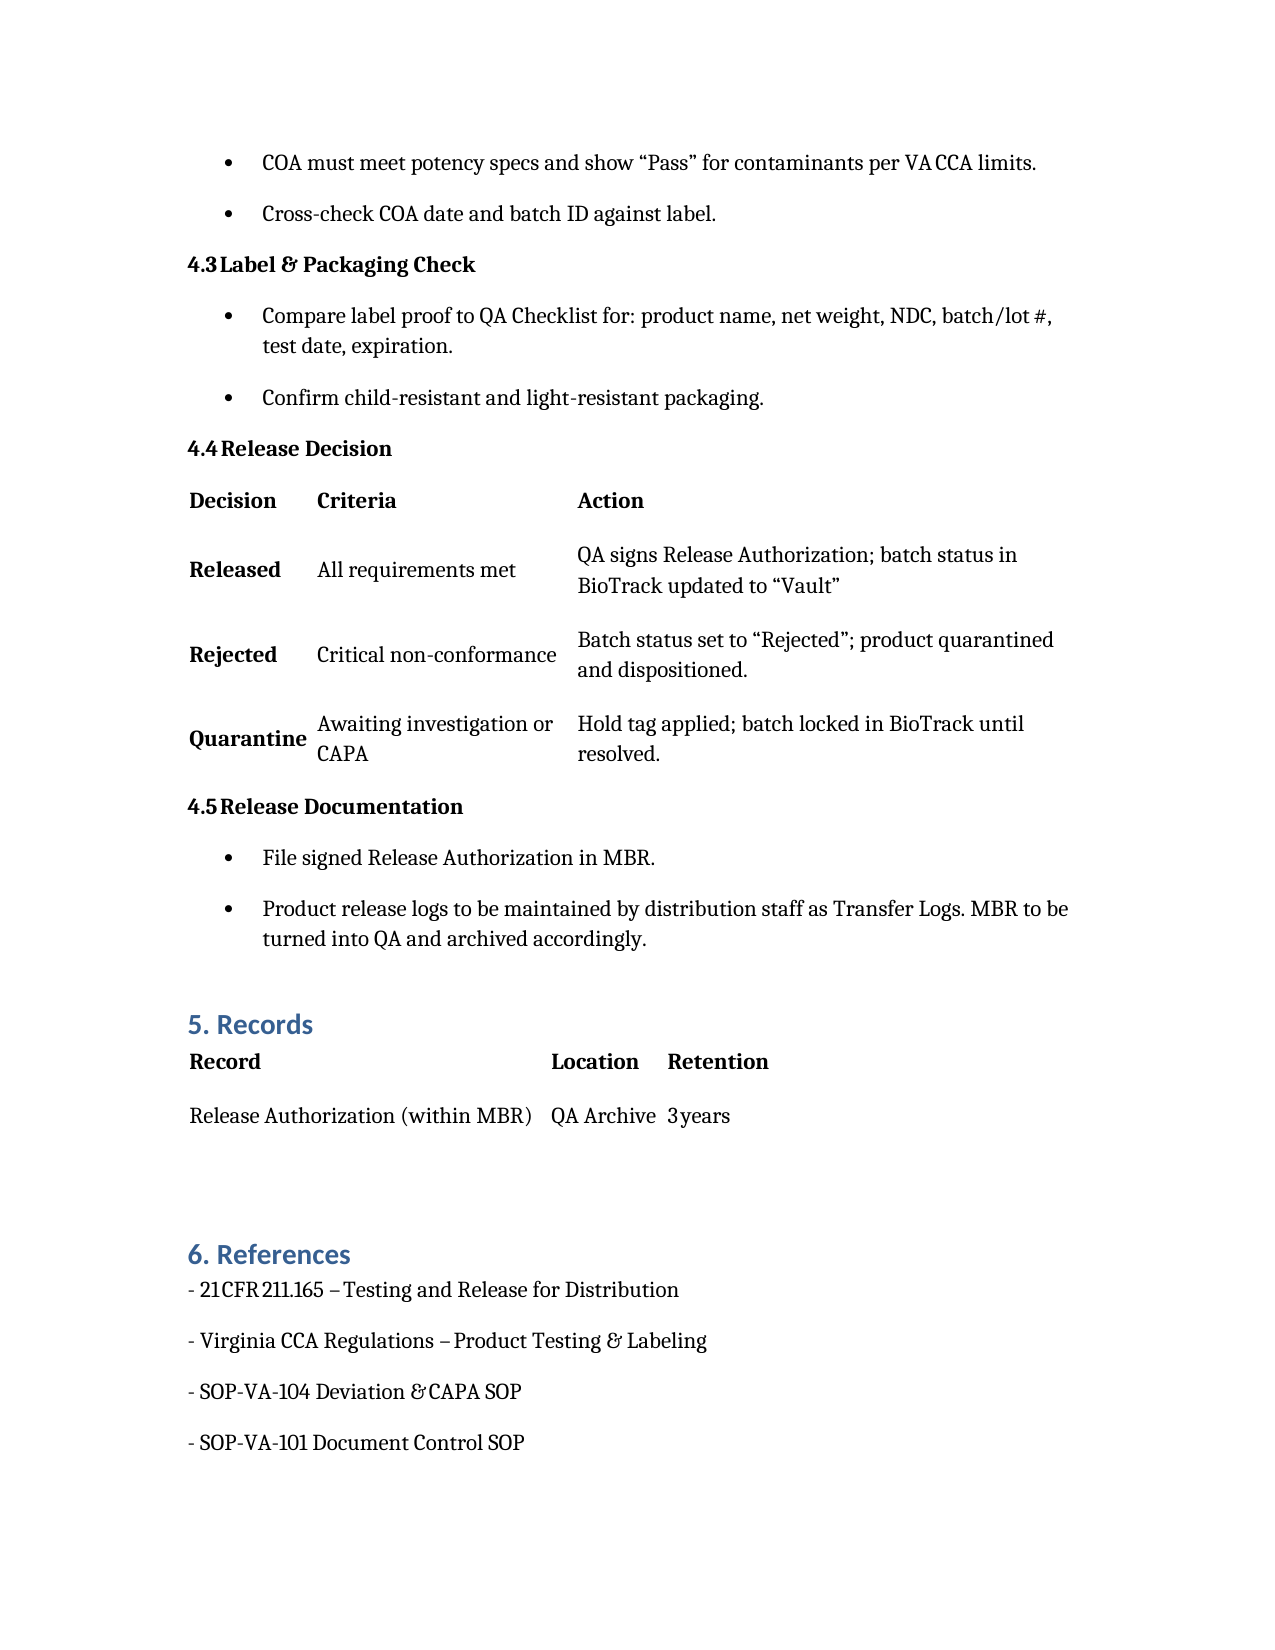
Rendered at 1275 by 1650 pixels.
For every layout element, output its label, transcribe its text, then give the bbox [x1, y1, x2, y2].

table_header Retention [666, 1047, 778, 1101]
subtitle 6. References [187, 1236, 1087, 1271]
text - SOP-VA-104 Deviation & CAPA SOP [187, 1379, 1087, 1405]
table_cell Released [188, 541, 315, 625]
table_header Decision [188, 486, 315, 541]
table_cell Awaiting investigation or CAPA [315, 709, 576, 794]
text - 21 CFR 211.165 – Testing and Release for Distribution [187, 1277, 1087, 1303]
text - Virginia CCA Regulations – Product Testing & Labeling [187, 1328, 1087, 1354]
table_cell 3 years [666, 1101, 778, 1156]
table_cell Rejected [188, 625, 315, 709]
list Confirm child-resistant and light-resistant packaging. [225, 384, 1087, 411]
table_cell QA Archive [550, 1101, 666, 1156]
table_cell Quarantine [188, 709, 315, 794]
table_header Criteria [315, 486, 576, 541]
table_header Record [188, 1047, 550, 1101]
list Compare label proof to QA Checklist for: product name, net weight, NDC, batch/lot #, test date, expiration. [225, 303, 1087, 360]
text - SOP-VA-101 Document Control SOP [187, 1430, 1087, 1456]
table_cell Batch status set to “Rejected”; product quarantined and dispositioned. [576, 625, 1087, 709]
list Product release logs to be maintained by distribution staff as Transfer Logs. MBR to be turned into QA and archived accordingly. [225, 896, 1087, 952]
text 4.3 Label & Packaging Check [187, 252, 1087, 278]
subtitle 5. Records [187, 1006, 1087, 1042]
table_cell Hold tag applied; batch locked in BioTrack until resolved. [576, 709, 1087, 794]
list File signed Release Authorization in MBR. [225, 845, 1087, 871]
table_cell Critical non-conformance [315, 625, 576, 709]
table_cell QA signs Release Authorization; batch status in BioTrack updated to “Vault” [576, 541, 1087, 625]
list COA must meet potency specs and show “Pass” for contaminants per VA CCA limits. [225, 150, 1087, 176]
table_cell Release Authorization (within MBR) [188, 1101, 550, 1156]
table_header Location [550, 1047, 666, 1101]
text 4.5 Release Documentation [187, 794, 1087, 820]
text 4.4 Release Decision [187, 435, 1087, 462]
list Cross-check COA date and batch ID against label. [225, 201, 1087, 227]
table_cell All requirements met [315, 541, 576, 625]
table_header Action [576, 486, 1087, 541]
